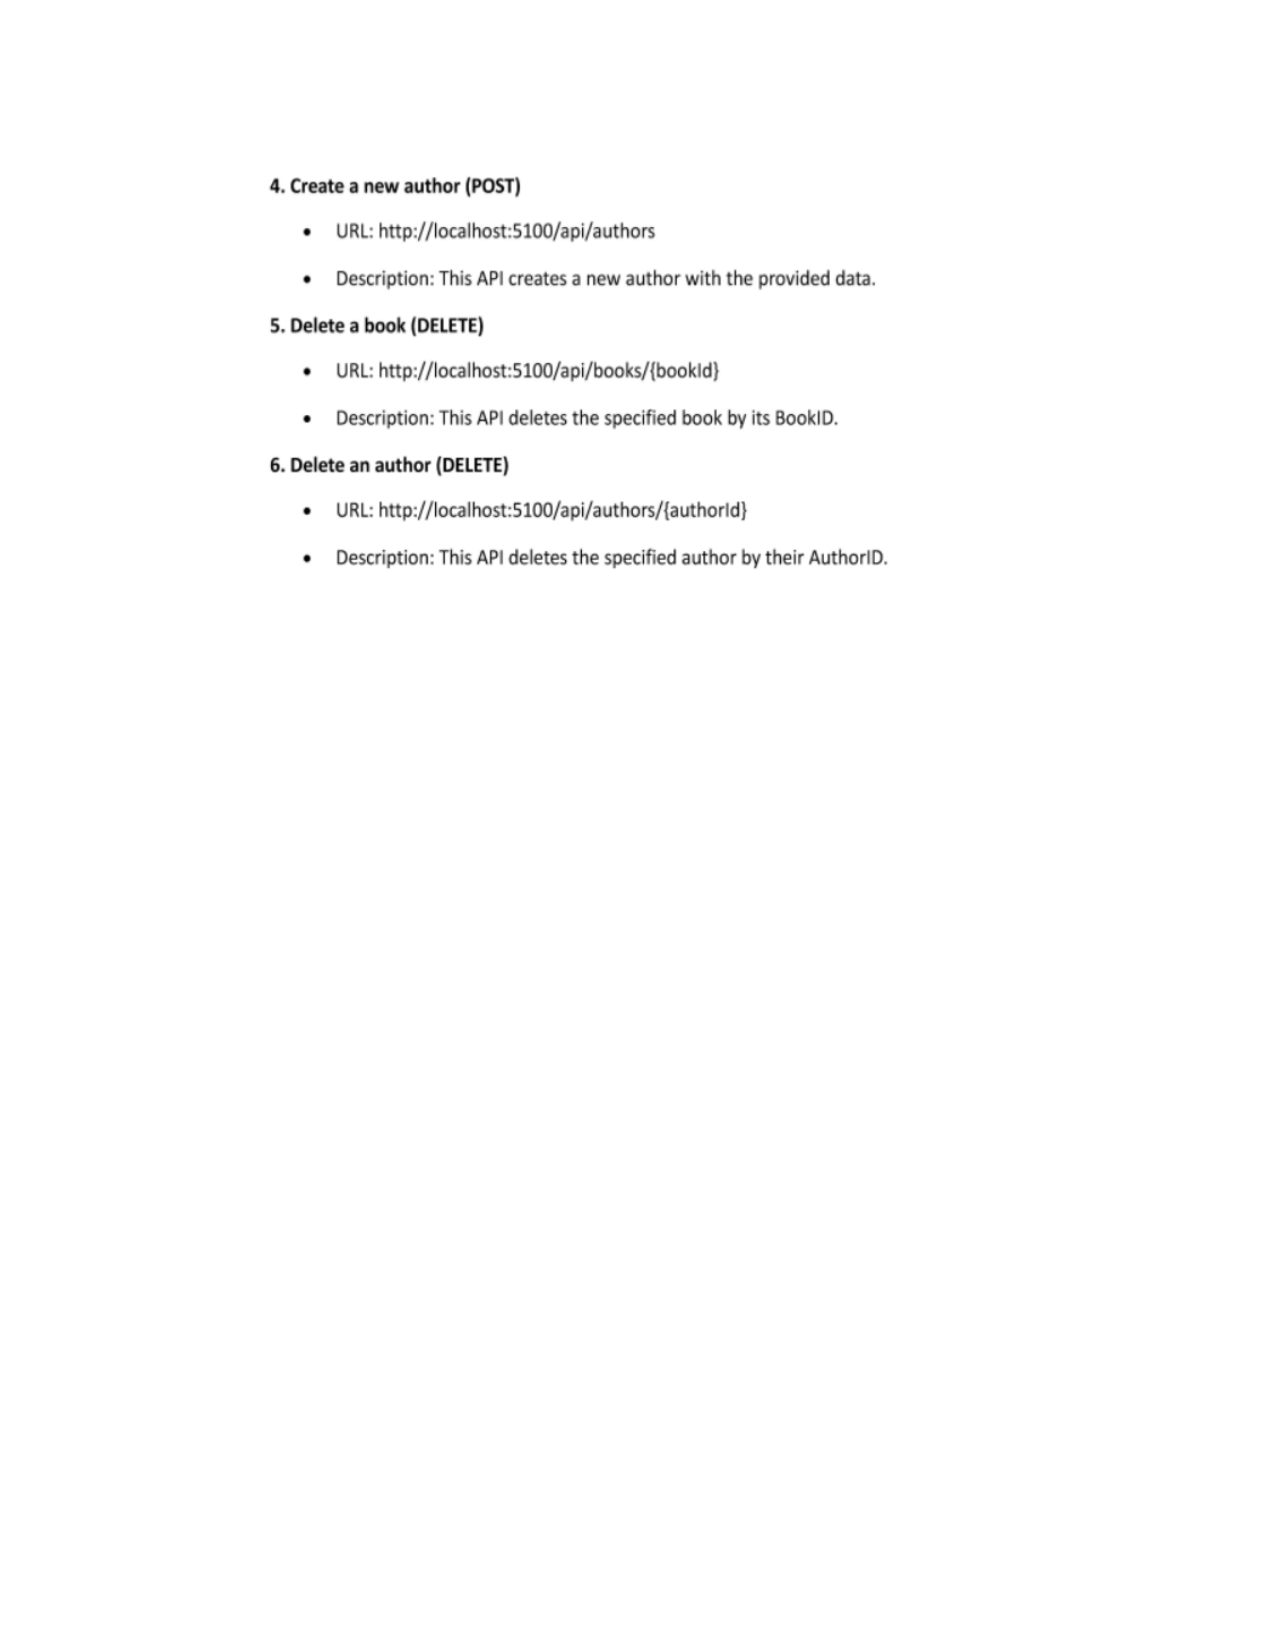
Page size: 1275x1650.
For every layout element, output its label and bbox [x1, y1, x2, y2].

picture [150, 150, 1125, 756]
